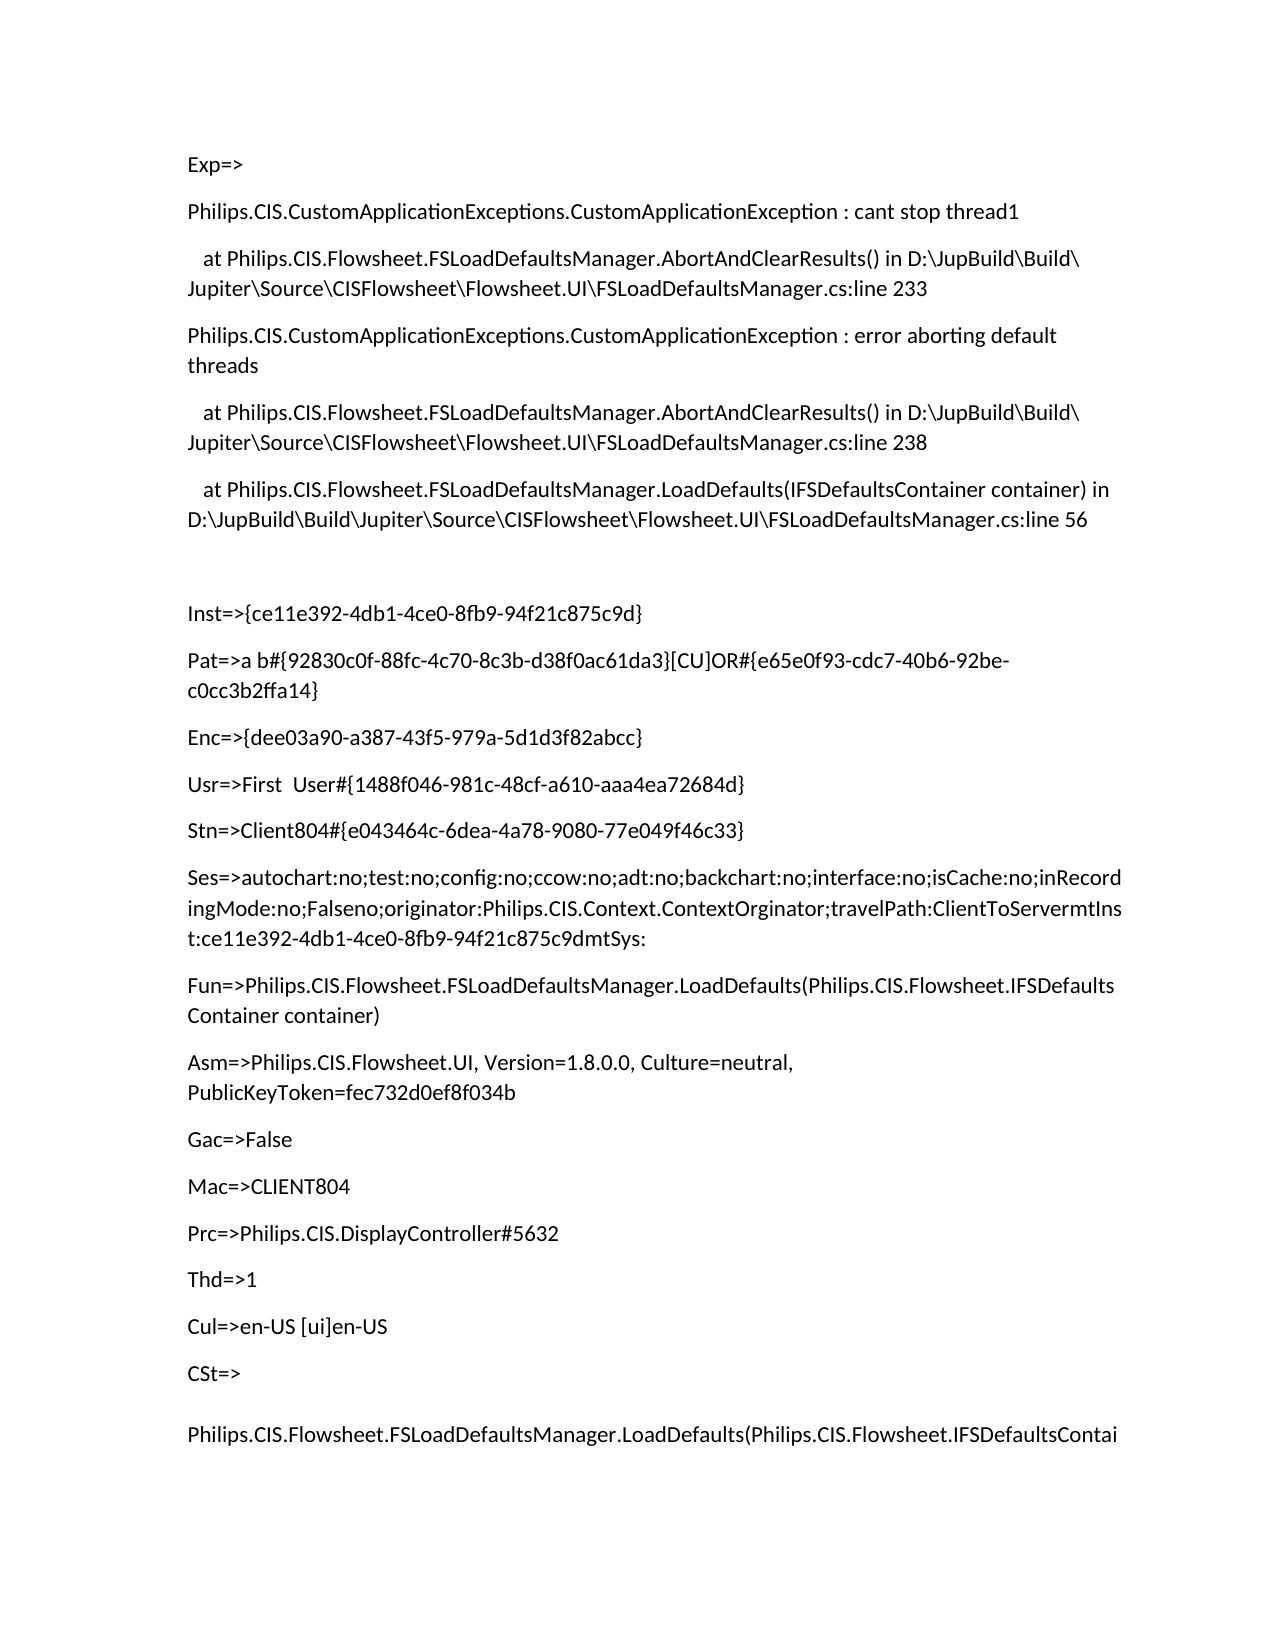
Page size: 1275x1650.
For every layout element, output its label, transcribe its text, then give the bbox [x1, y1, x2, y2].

text Mac=>CLIENT804 [187, 1172, 1125, 1200]
text Exp=> [187, 150, 1125, 178]
text Cul=>en-US [ui]en-US [187, 1312, 1125, 1341]
text Philips.CIS.CustomApplicationExceptions.CustomApplicationException : error aborting default threads [187, 321, 1125, 379]
text at Philips.CIS.Flowsheet.FSLoadDefaultsManager.AbortAndClearResults() in D:\JupBuild\Build\Jupiter\Source\CISFlowsheet\Flowsheet.UI\FSLoadDefaultsManager.cs:line 238 [187, 398, 1125, 456]
text at Philips.CIS.Flowsheet.FSLoadDefaultsManager.LoadDefaults(IFSDefaultsContainer container) in D:\JupBuild\Build\Jupiter\Source\CISFlowsheet\Flowsheet.UI\FSLoadDefaultsManager.cs:line 56 [187, 475, 1125, 533]
text Enc=>{dee03a90-a387-43f5-979a-5d1d3f82abcc} [187, 723, 1125, 751]
text Asm=>Philips.CIS.Flowsheet.UI, Version=1.8.0.0, Culture=neutral, PublicKeyToken=fec732d0ef8f034b [187, 1048, 1125, 1106]
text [187, 1359, 1125, 1448]
text Prc=>Philips.CIS.DisplayController#5632 [187, 1219, 1125, 1247]
text Ses=>autochart:no;test:no;config:no;ccow:no;adt:no;backchart:no;interface:no;isCache:no;inRecordingMode:no;Falseno;originator:Philips.CIS.Context.ContextOrginator;travelPath:ClientToServermtInst:ce11e392-4db1-4ce0-8fb9-94f21c875c9dmtSys: [187, 863, 1125, 952]
text Fun=>Philips.CIS.Flowsheet.FSLoadDefaultsManager.LoadDefaults(Philips.CIS.Flowsheet.IFSDefaultsContainer container) [187, 971, 1125, 1029]
text Pat=>a b#{92830c0f-88fc-4c70-8c3b-d38f0ac61da3}[CU]OR#{e65e0f93-cdc7-40b6-92be-c0cc3b2ffa14} [187, 646, 1125, 704]
text Thd=>1 [187, 1266, 1125, 1294]
text Usr=>First User#{1488f046-981c-48cf-a610-aaa4ea72684d} [187, 770, 1125, 798]
text Philips.CIS.CustomApplicationExceptions.CustomApplicationException : cant stop thread1 [187, 197, 1125, 225]
text Inst=>{ce11e392-4db1-4ce0-8fb9-94f21c875c9d} [187, 599, 1125, 627]
text Stn=>Client804#{e043464c-6dea-4a78-9080-77e049f46c33} [187, 817, 1125, 845]
text Gac=>False [187, 1125, 1125, 1153]
text at Philips.CIS.Flowsheet.FSLoadDefaultsManager.AbortAndClearResults() in D:\JupBuild\Build\Jupiter\Source\CISFlowsheet\Flowsheet.UI\FSLoadDefaultsManager.cs:line 233 [187, 244, 1125, 302]
